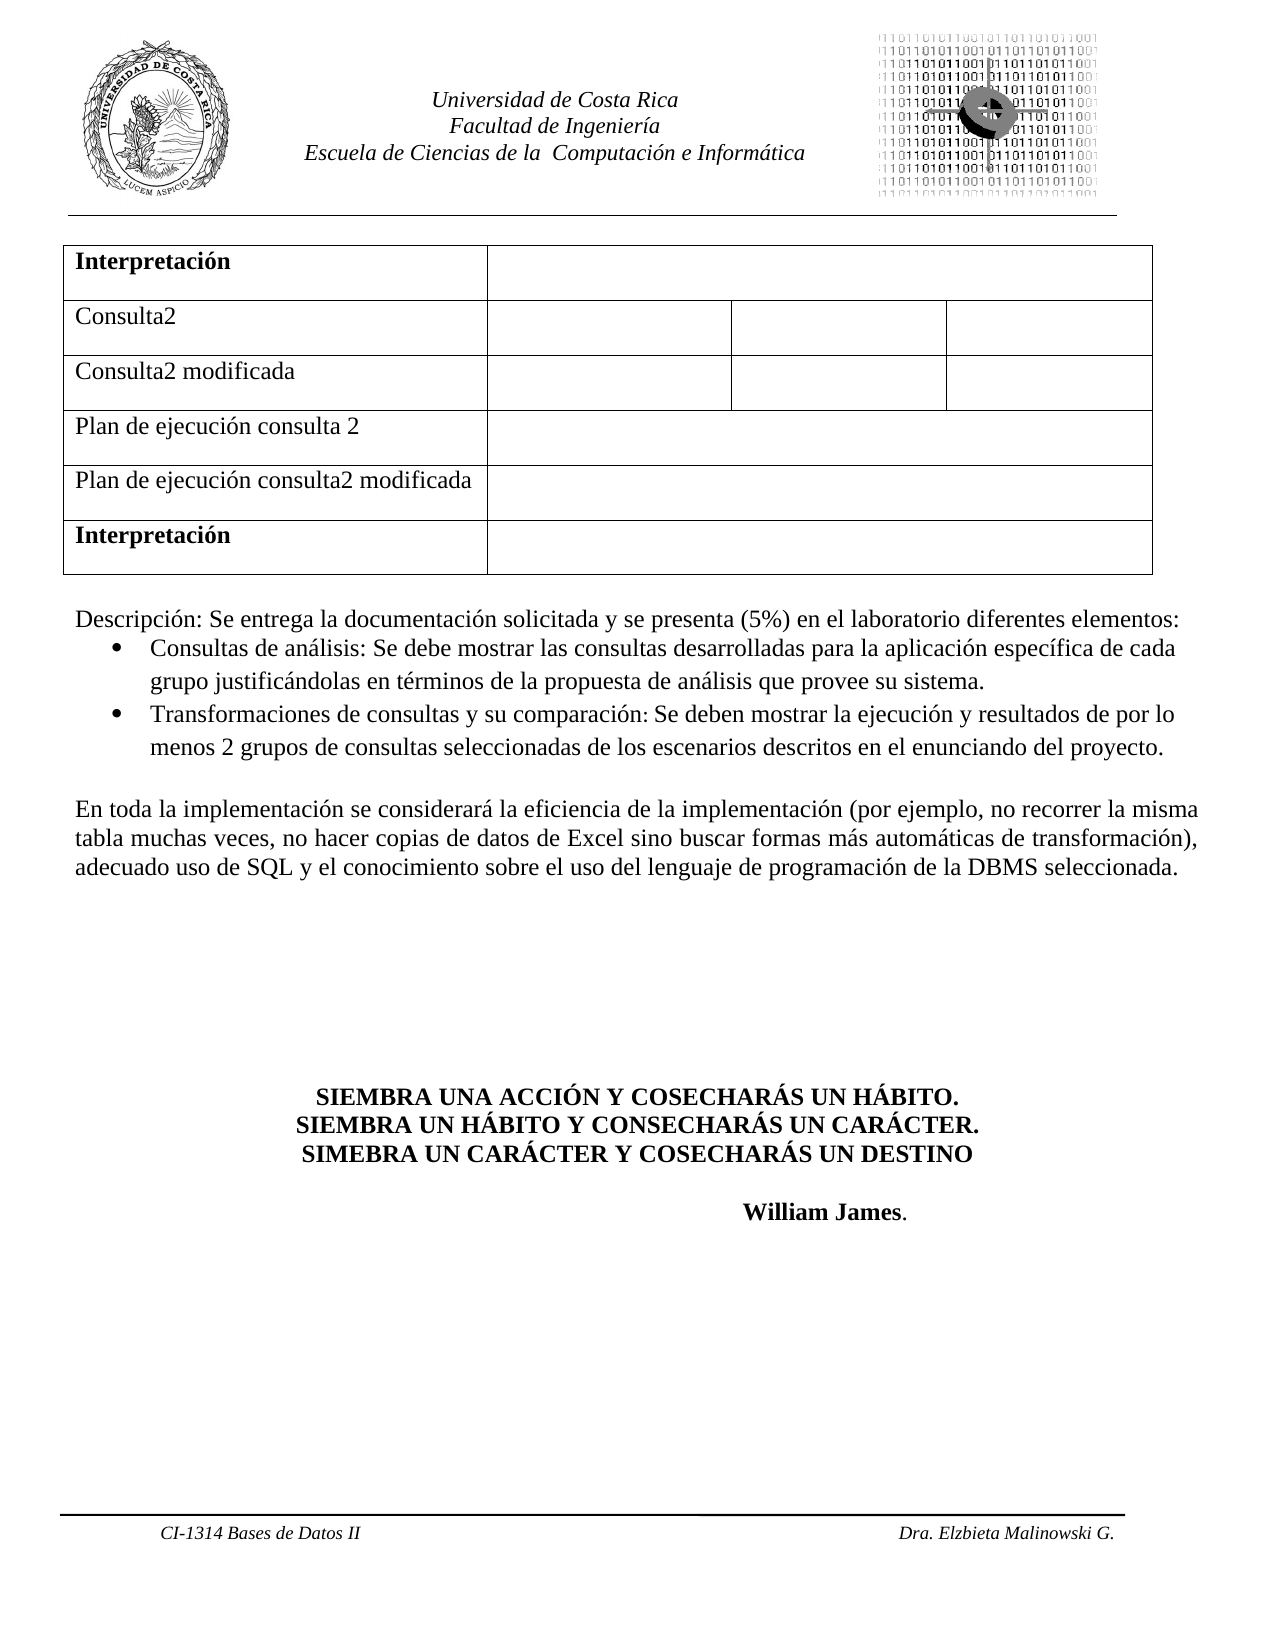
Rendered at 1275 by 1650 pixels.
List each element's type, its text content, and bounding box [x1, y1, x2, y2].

text SIEMBRA UN HÁBITO Y CONSECHARÁS UN CARÁCTER. [75, 1110, 1200, 1139]
table_cell Plan de ejecución consulta 2 [64, 411, 487, 464]
table_cell Interpretación [64, 246, 487, 300]
table_cell [488, 411, 1152, 464]
table_cell Plan de ejecución consulta2 modificada [64, 466, 487, 519]
table_cell [488, 246, 1152, 300]
text William James. [375, 1197, 1200, 1225]
table_cell [488, 356, 731, 410]
picture [872, 28, 1103, 201]
table_cell [488, 521, 1152, 574]
list Transformaciones de consultas y su comparación: Se deben mostrar la ejecución y resultados de por lo menos 2 grupos de consultas seleccionadas de los escenarios descritos en el enunciando del proyecto. [112, 699, 1200, 761]
table_cell [947, 356, 1152, 410]
text SIMEBRA UN CARÁCTER Y COSECHARÁS UN DESTINO [75, 1139, 1200, 1168]
table_cell [732, 301, 946, 355]
text En toda la implementación se considerará la eficiencia de la implementación (por ejemplo, no recorrer la misma tabla muchas veces, no hacer copias de datos de Excel sino buscar formas más automáticas de transformación), adecuado uso de SQL y el conocimiento sobre el uso del lenguaje de programación de la DBMS seleccionada. [75, 794, 1200, 880]
table_cell [488, 301, 731, 355]
table_cell Consulta2 [64, 301, 487, 355]
text SIEMBRA UNA ACCIÓN Y COSECHARÁS UN HÁBITO. [75, 1082, 1200, 1110]
table_cell Consulta2 modificada [64, 356, 487, 410]
list Consultas de análisis: Se debe mostrar las consultas desarrolladas para la aplicación específica de cada grupo justificándolas en términos de la propuesta de análisis que provee su sistema. [112, 633, 1200, 695]
table_cell [732, 356, 946, 410]
table_cell [488, 466, 1152, 519]
picture [75, 28, 241, 215]
text Descripción: Se entrega la documentación solicitada y se presenta (5%) en el laboratorio diferentes elementos: [75, 604, 1200, 633]
table_cell [947, 301, 1152, 355]
table_cell Interpretación [64, 521, 487, 574]
